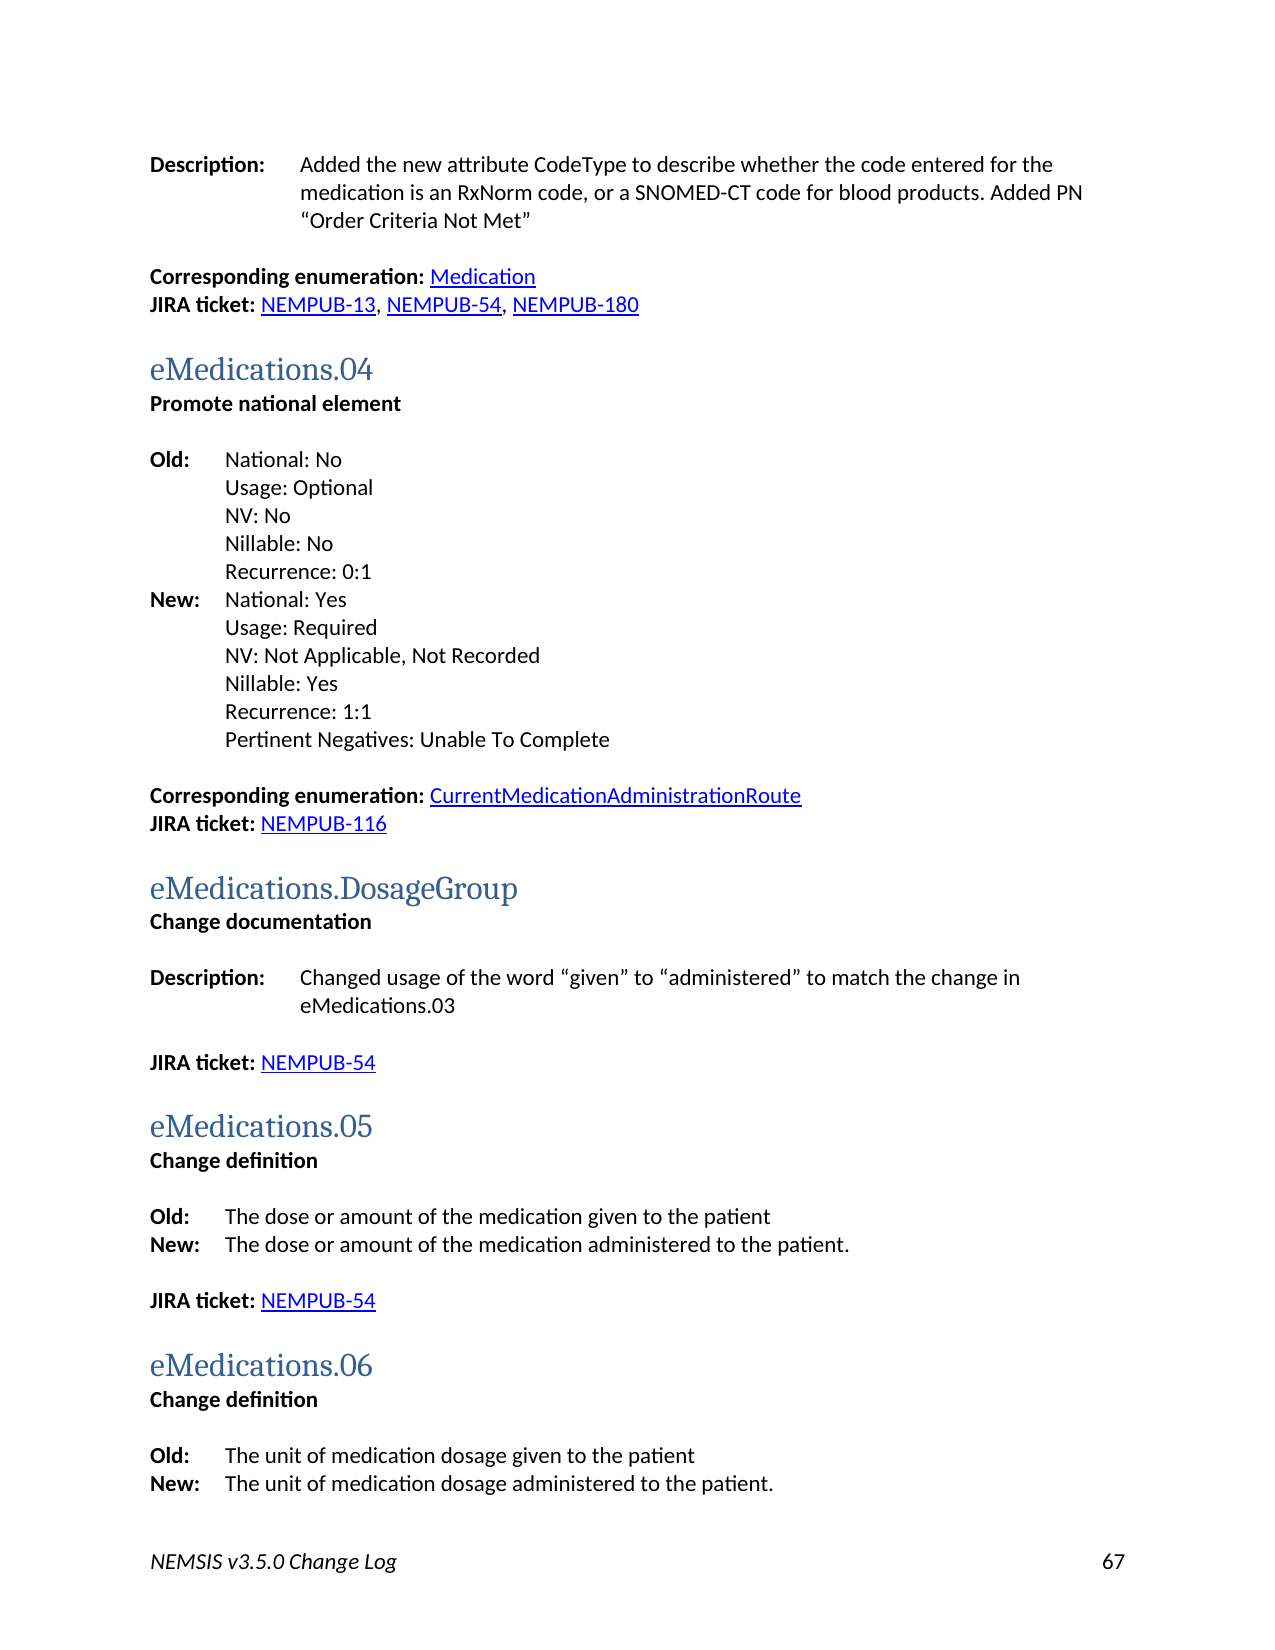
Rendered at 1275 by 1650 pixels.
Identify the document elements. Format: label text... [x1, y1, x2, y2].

text New: The unit of medication dosage administered to the patient. [150, 1469, 1125, 1497]
text NV: Not Applicable, Not Recorded [150, 641, 1125, 669]
text Description: Changed usage of the word “given” to “administered” to match the change in eMedications.03 [150, 963, 1125, 1019]
text Old: The dose or amount of the medication given to the patient [150, 1202, 1125, 1230]
text New: National: Yes [150, 585, 1125, 613]
text Nillable: No [150, 529, 1125, 557]
text Change documentation [150, 907, 1125, 936]
text JIRA ticket: NEMPUB-54 [150, 1286, 1125, 1314]
text Corresponding enumeration: Medication [150, 262, 1125, 290]
subtitle eMedications.04 [150, 350, 1125, 389]
subtitle eMedications.05 [150, 1108, 1125, 1146]
text Old: The unit of medication dosage given to the patient [150, 1441, 1125, 1469]
text Change definition [150, 1146, 1125, 1174]
text Recurrence: 0:1 [150, 557, 1125, 585]
text Change definition [150, 1385, 1125, 1413]
text New: The dose or amount of the medication administered to the patient. [150, 1230, 1125, 1258]
text JIRA ticket: NEMPUB-13, NEMPUB-54, NEMPUB-180 [150, 290, 1125, 318]
text Corresponding enumeration: CurrentMedicationAdministrationRoute [150, 781, 1125, 809]
text Old: National: No [150, 445, 1125, 473]
text JIRA ticket: NEMPUB-116 [150, 809, 1125, 837]
text Usage: Optional [150, 473, 1125, 501]
subtitle eMedications.DosageGroup [150, 869, 1125, 907]
text Recurrence: 1:1 [150, 697, 1125, 725]
subtitle eMedications.06 [150, 1346, 1125, 1385]
text Usage: Required [150, 613, 1125, 641]
text Promote national element [150, 389, 1125, 417]
text JIRA ticket: NEMPUB-54 [150, 1048, 1125, 1076]
text Nillable: Yes [150, 669, 1125, 697]
text Pertinent Negatives: Unable To Complete [150, 725, 1125, 753]
text NV: No [150, 501, 1125, 529]
text Description: Added the new attribute CodeType to describe whether the code entered for the medication is an RxNorm code, or a SNOMED-CT code for blood products. Added PN “Order Criteria Not Met” [150, 150, 1125, 234]
